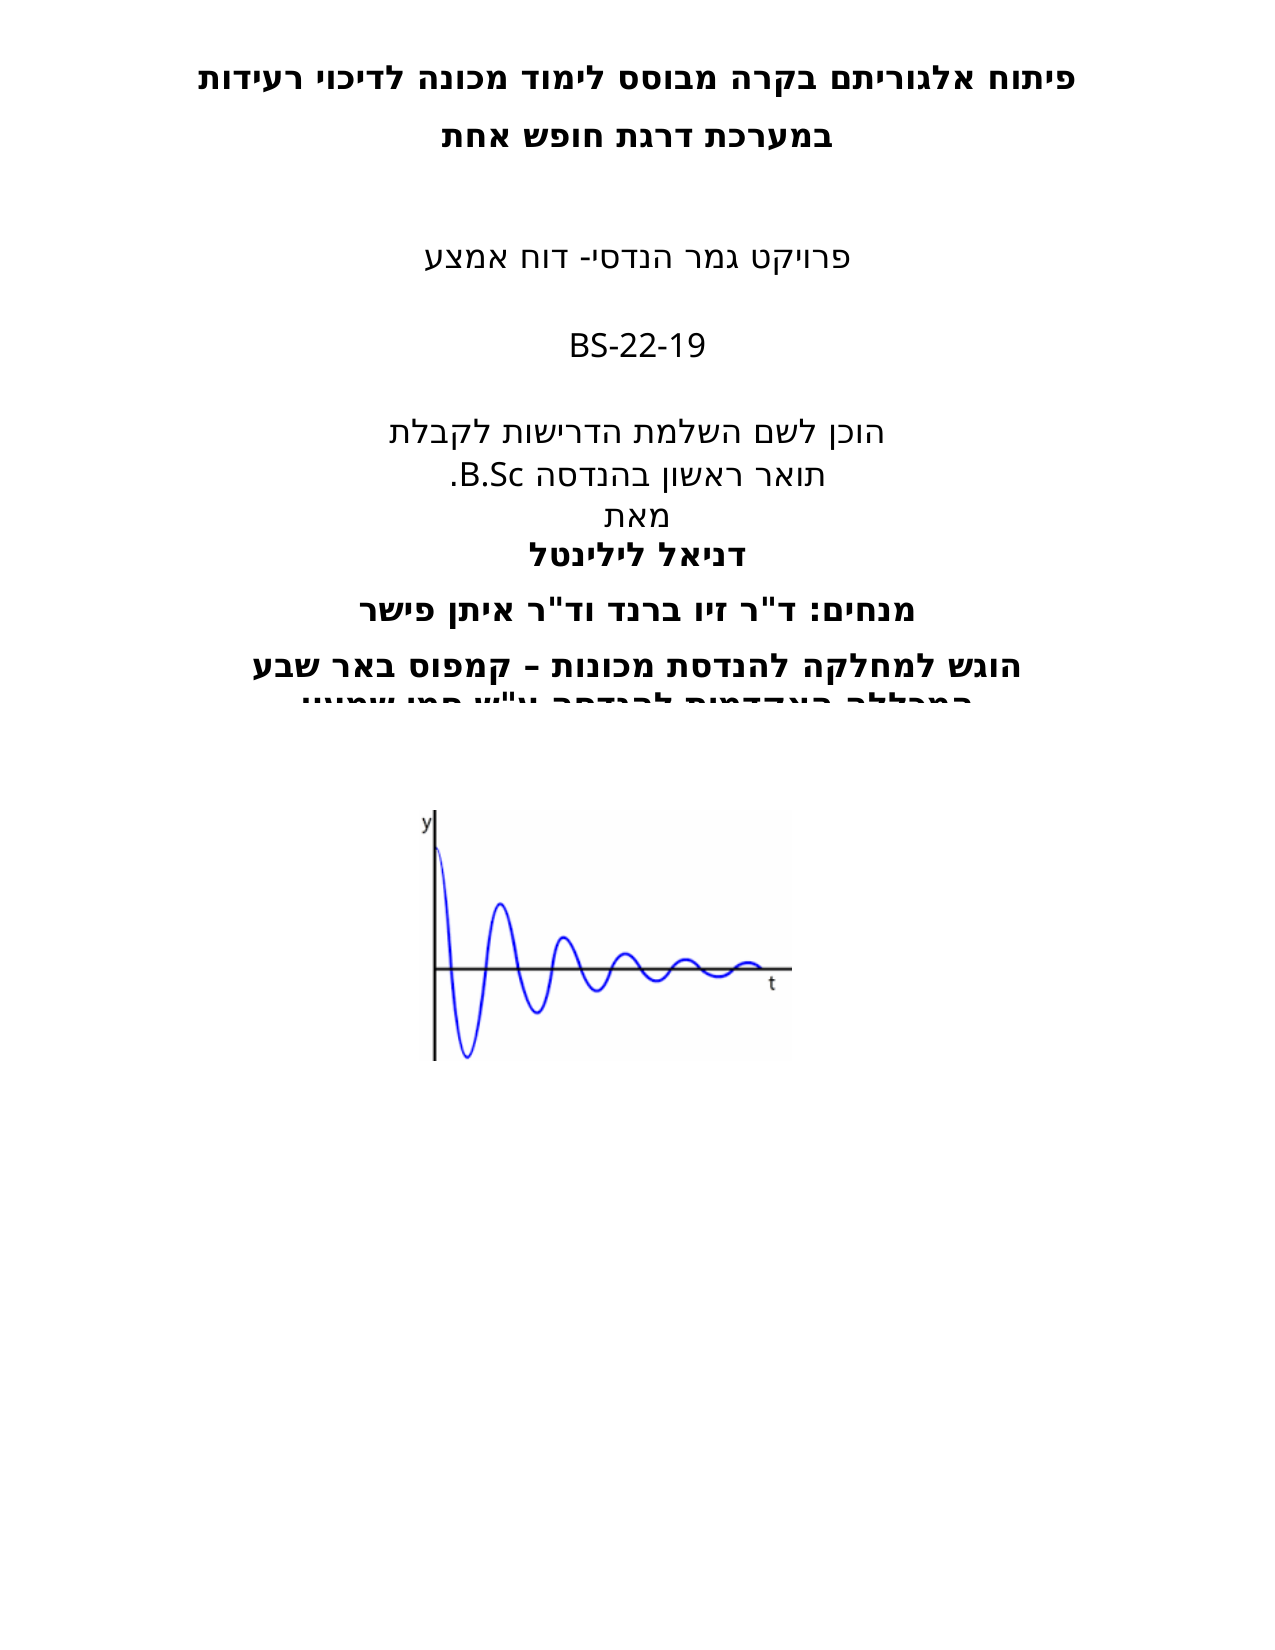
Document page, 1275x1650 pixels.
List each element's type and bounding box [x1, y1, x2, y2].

picture [419, 810, 792, 1061]
